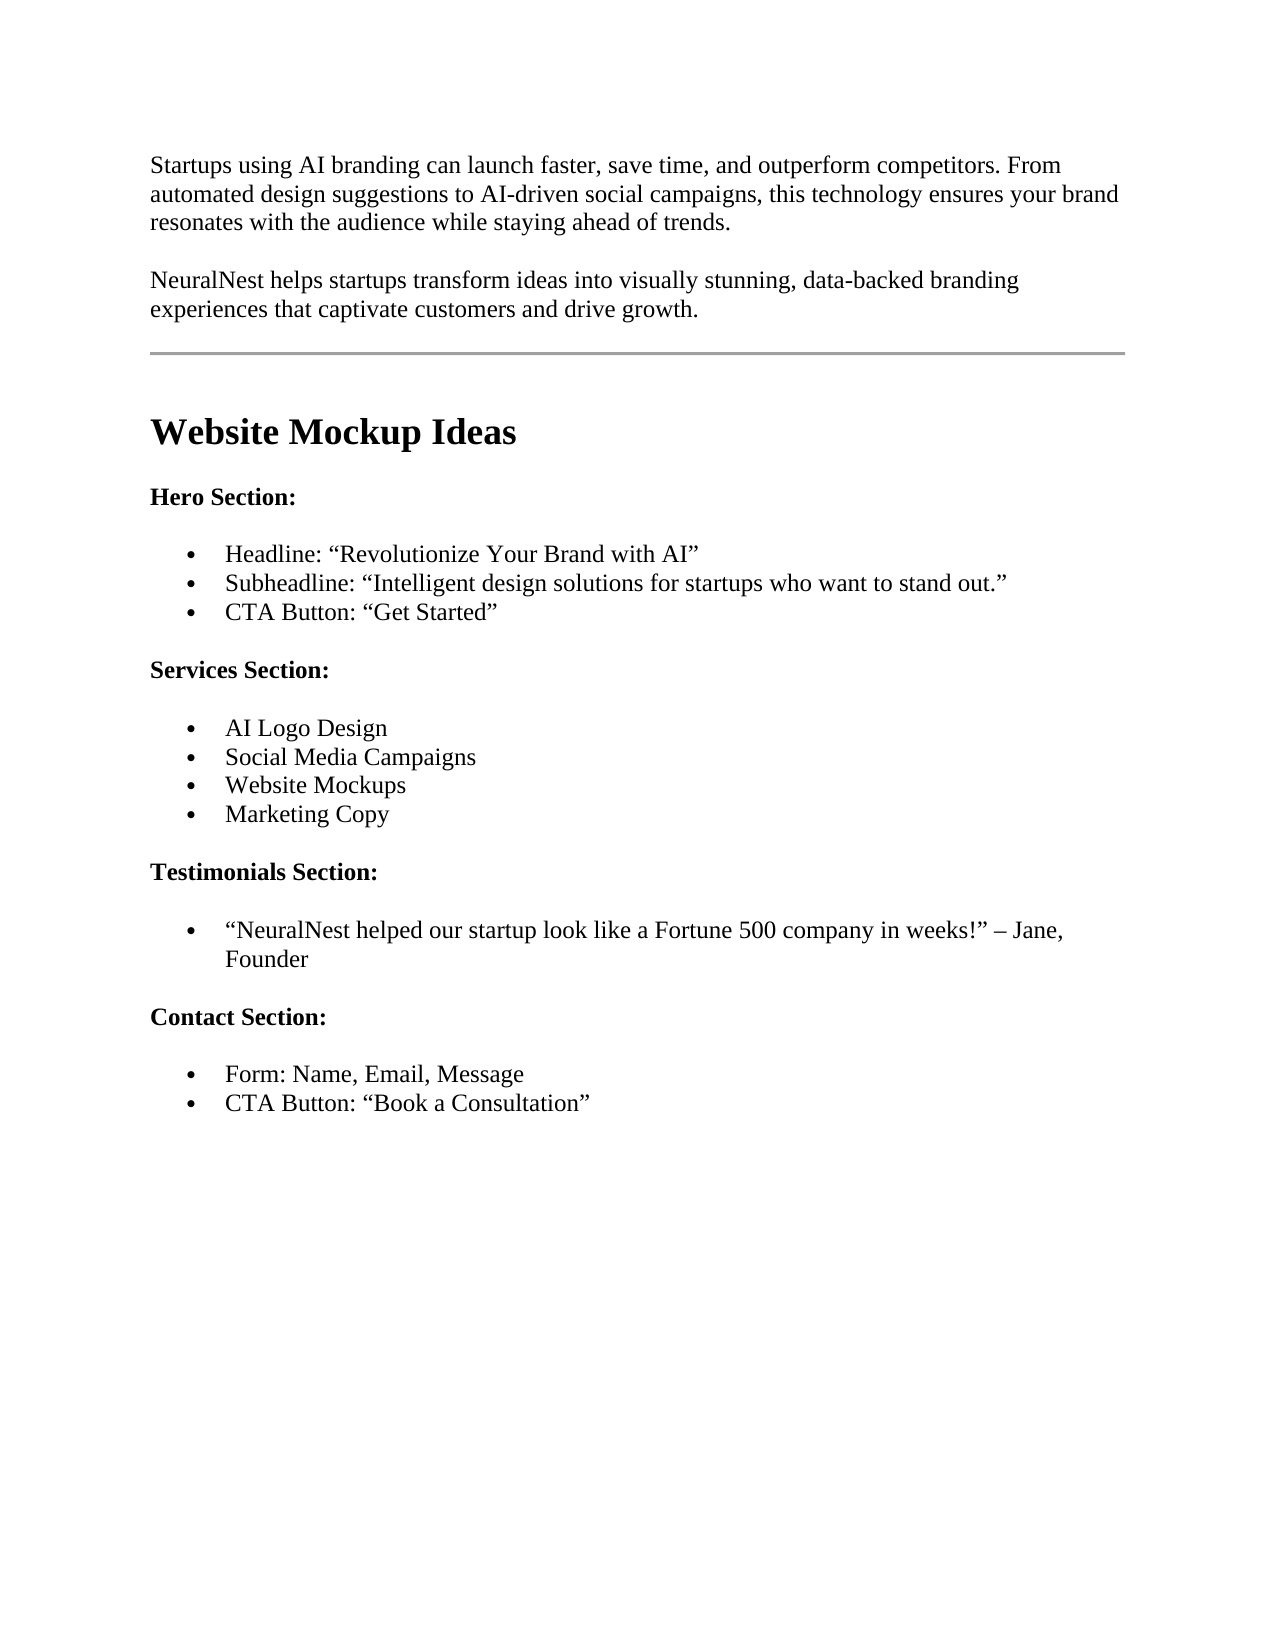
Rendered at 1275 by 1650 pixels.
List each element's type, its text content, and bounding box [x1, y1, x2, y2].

list “NeuralNest helped our startup look like a Fortune 500 company in weeks!” – Jane, Founder [187, 915, 1125, 972]
text Contact Section: [150, 1002, 1125, 1030]
list Website Mockups [187, 770, 1125, 799]
list Form: Name, Email, Message [187, 1059, 1125, 1088]
text Hero Section: [150, 482, 1125, 510]
list Social Media Campaigns [187, 742, 1125, 770]
list Subheadline: “Intelligent design solutions for startups who want to stand out.” [187, 568, 1125, 597]
list Marketing Copy [187, 799, 1125, 828]
list CTA Button: “Book a Consultation” [187, 1088, 1125, 1117]
text Testimonials Section: [150, 857, 1125, 886]
text NeuralNest helps startups transform ideas into visually stunning, data-backed branding experiences that captivate customers and drive growth. [150, 265, 1125, 323]
text Website Mockup Ideas [150, 409, 1125, 452]
list CTA Button: “Get Started” [187, 597, 1125, 626]
list AI Logo Design [187, 713, 1125, 742]
text Startups using AI branding can launch faster, save time, and outperform competitors. From automated design suggestions to AI-driven social campaigns, this technology ensures your brand resonates with the audience while staying ahead of trends. [150, 150, 1125, 236]
text Services Section: [150, 655, 1125, 684]
list Headline: “Revolutionize Your Brand with AI” [187, 539, 1125, 568]
